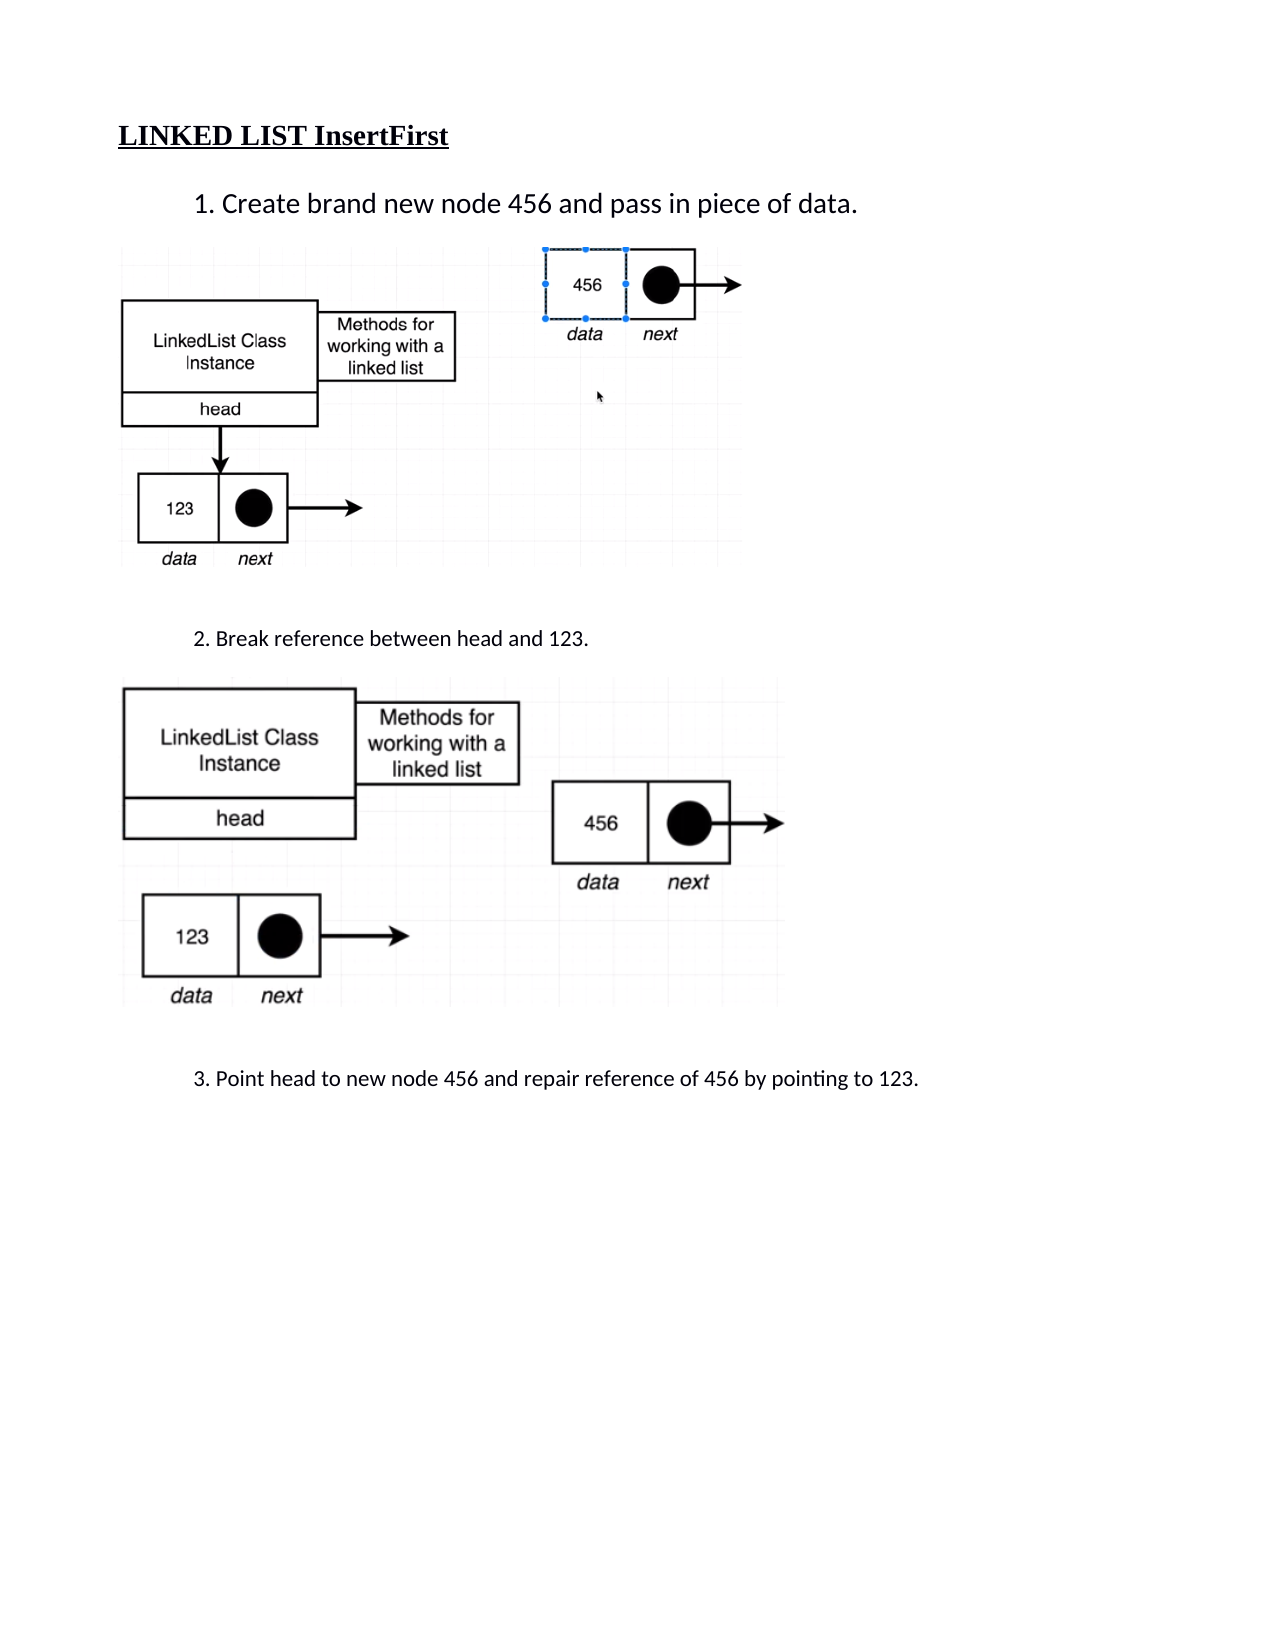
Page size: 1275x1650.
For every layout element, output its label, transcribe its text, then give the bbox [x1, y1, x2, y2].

list 2. Break reference between head and 123. [193, 624, 1157, 652]
text LINKED LIST InsertFirst [118, 118, 1157, 152]
picture [118, 247, 743, 567]
list 1. Create brand new node 456 and pass in piece of data. [193, 185, 1157, 221]
picture [118, 677, 785, 1007]
list 3. Point head to new node 456 and repair reference of 456 by pointing to 123. [193, 1064, 1157, 1092]
